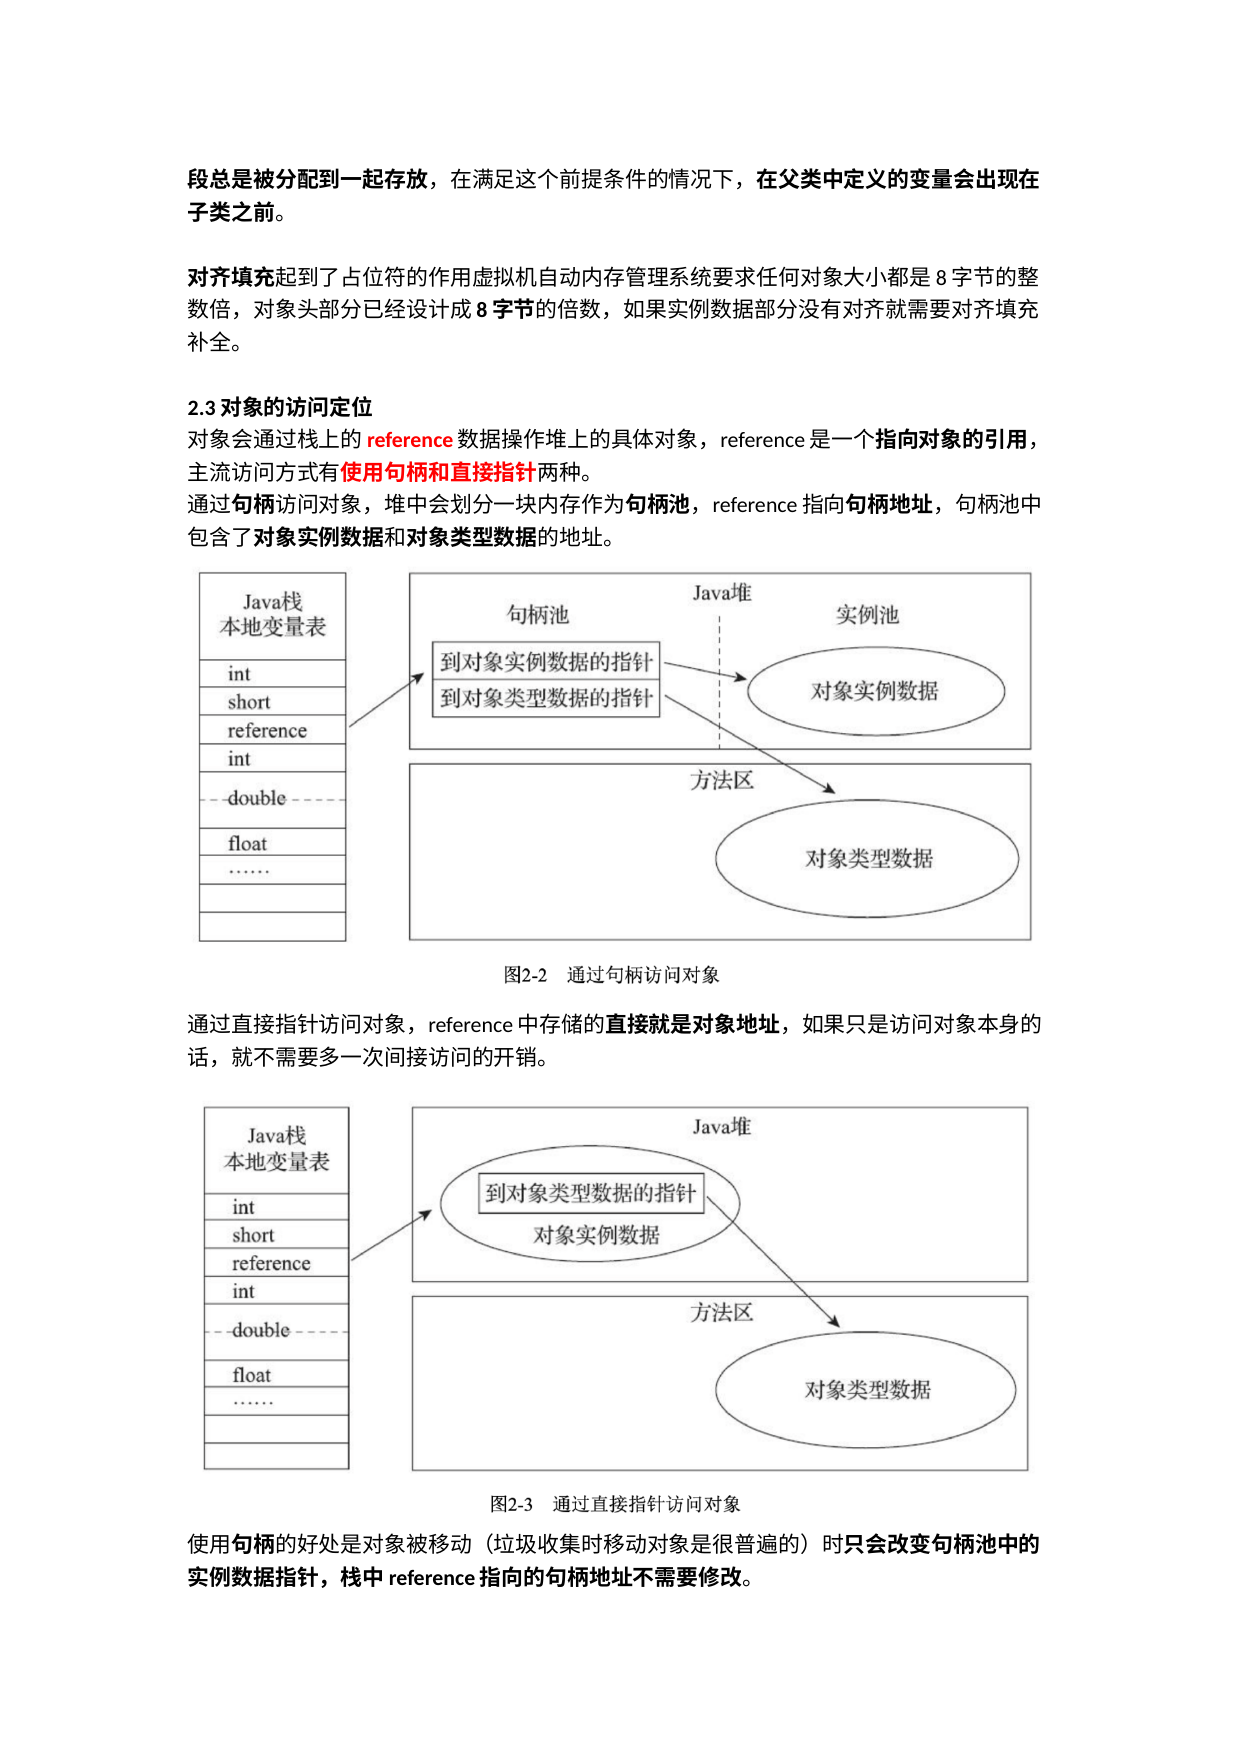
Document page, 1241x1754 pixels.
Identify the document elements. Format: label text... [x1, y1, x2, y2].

list 对象会通过栈上的reference数据操作堆上的具体对象，reference是一个指向对象的引用，主流访问方式有使用句柄和直接指针两种。 [187, 422, 1053, 487]
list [187, 162, 1053, 227]
picture [187, 565, 1053, 994]
list 通过句柄访问对象，堆中会划分一块内存作为句柄池，reference指向句柄地址，句柄池中包含了对象实例数据和对象类型数据的地址。 [187, 487, 1053, 552]
list 对齐填充起到了占位符的作用虚拟机自动内存管理系统要求任何对象大小都是8字节的整数倍，对象头部分已经设计成8字节的倍数，如果实例数据部分没有对齐就需要对齐填充补全。 [187, 259, 1053, 357]
list 使用句柄的好处是对象被移动（垃圾收集时移动对象是很普遍的）时只会改变句柄池中的实例数据指针，栈中reference指向的句柄地址不需要修改。 [187, 1527, 1053, 1592]
picture [187, 1082, 1052, 1517]
list 2.3对象的访问定位 [187, 389, 1053, 422]
